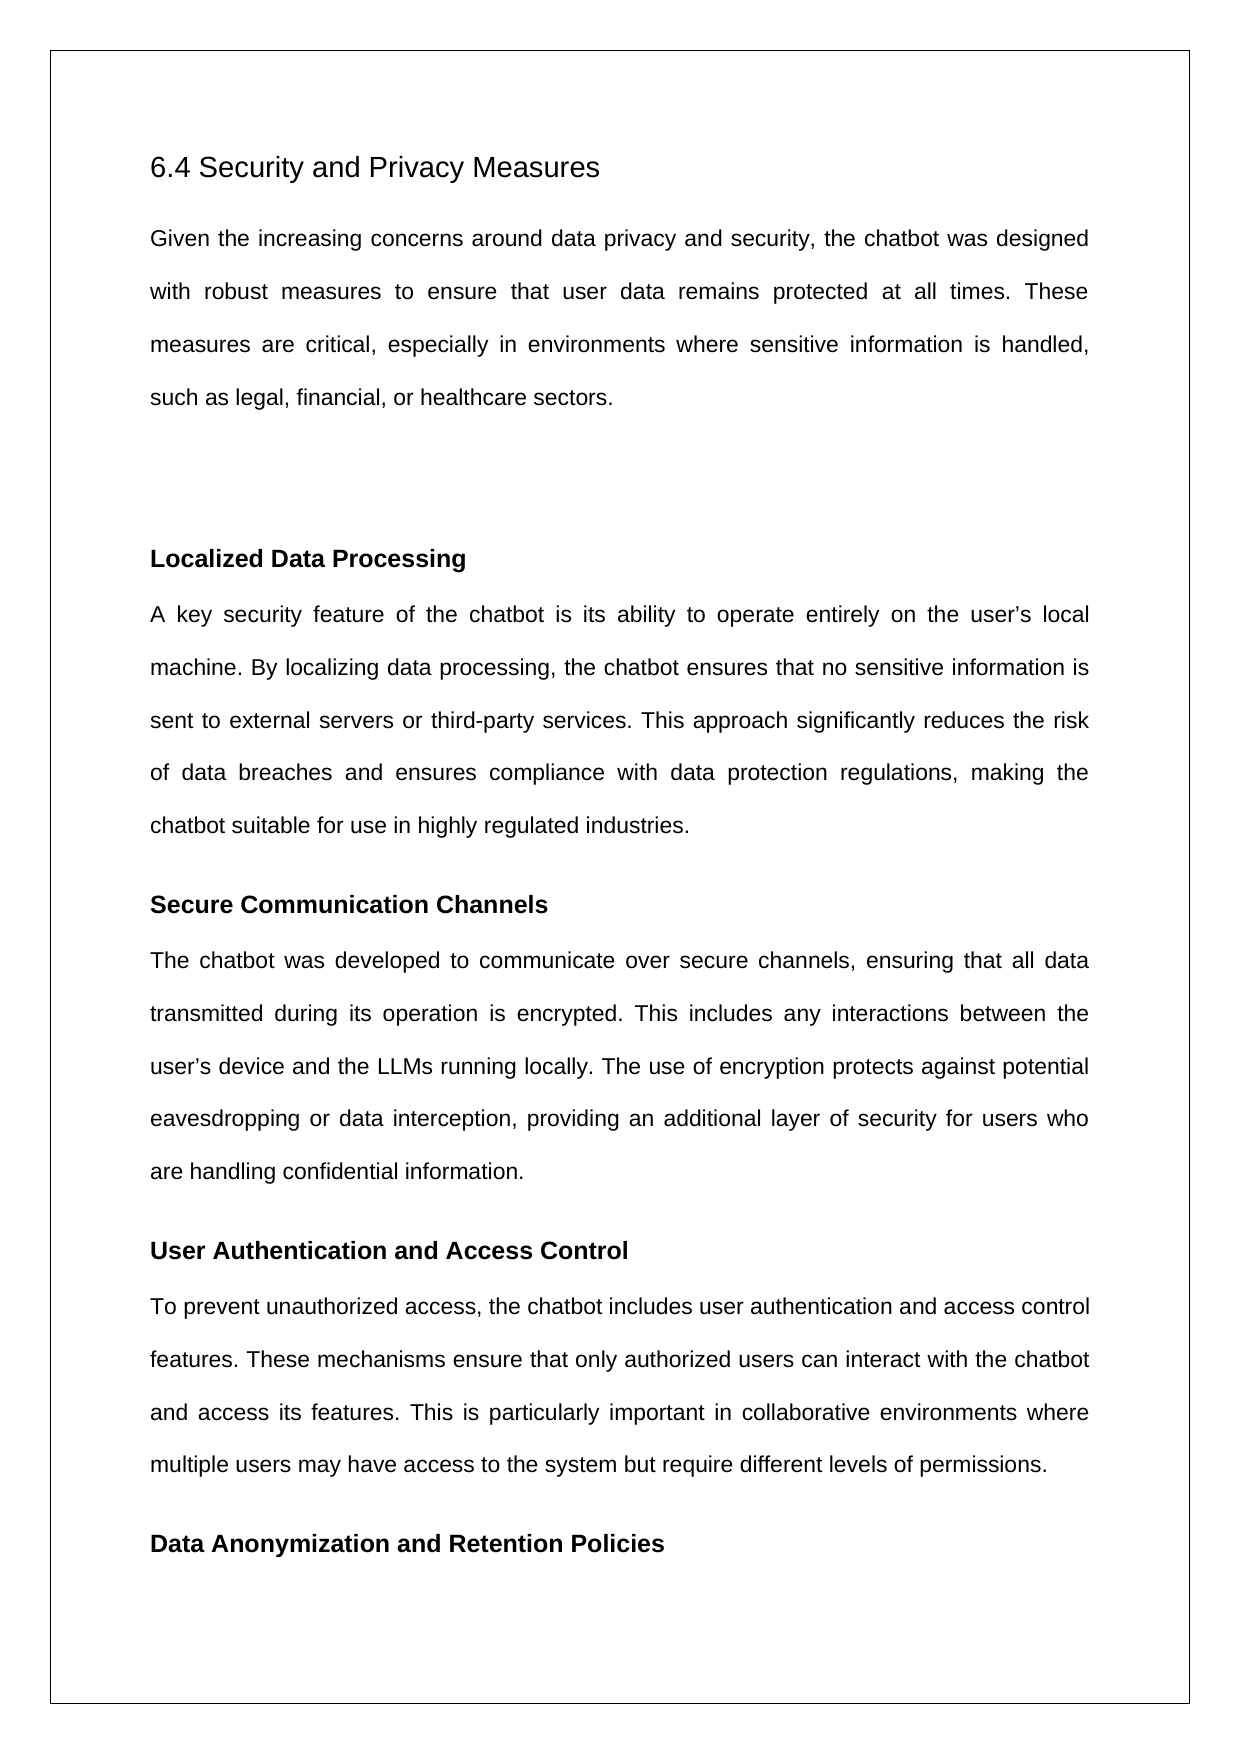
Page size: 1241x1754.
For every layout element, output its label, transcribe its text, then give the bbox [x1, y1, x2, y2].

text Given the increasing concerns around data privacy and security, the chatbot was designed with robust measures to ensure that user data remains protected at all times. These measures are critical, especially in environments where sensitive information is handled, such as legal, financial, or healthcare sectors. [150, 225, 1090, 410]
subtitle Localized Data Processing [150, 544, 1090, 572]
subtitle Data Anonymization and Retention Policies [150, 1529, 1090, 1558]
subtitle User Authentication and Access Control [150, 1236, 1090, 1264]
text To prevent unauthorized access, the chatbot includes user authentication and access control features. These mechanisms ensure that only authorized users can interact with the chatbot and access its features. This is particularly important in collaborative environments where multiple users may have access to the system but require different levels of permissions. [150, 1293, 1090, 1478]
text A key security feature of the chatbot is its ability to operate entirely on the user’s local machine. By localizing data processing, the chatbot ensures that no sensitive information is sent to external servers or third-party services. This approach significantly reduces the risk of data breaches and ensures compliance with data protection regulations, making the chatbot suitable for use in highly regulated industries. [150, 601, 1090, 838]
subtitle 6.4 Security and Privacy Measures [150, 150, 1090, 183]
subtitle Secure Communication Channels [150, 890, 1090, 918]
text The chatbot was developed to communicate over secure channels, ensuring that all data transmitted during its operation is encrypted. This includes any interactions between the user’s device and the LLMs running locally. The use of encryption protects against potential eavesdropping or data interception, providing an additional layer of security for users who are handling confidential information. [150, 947, 1090, 1184]
